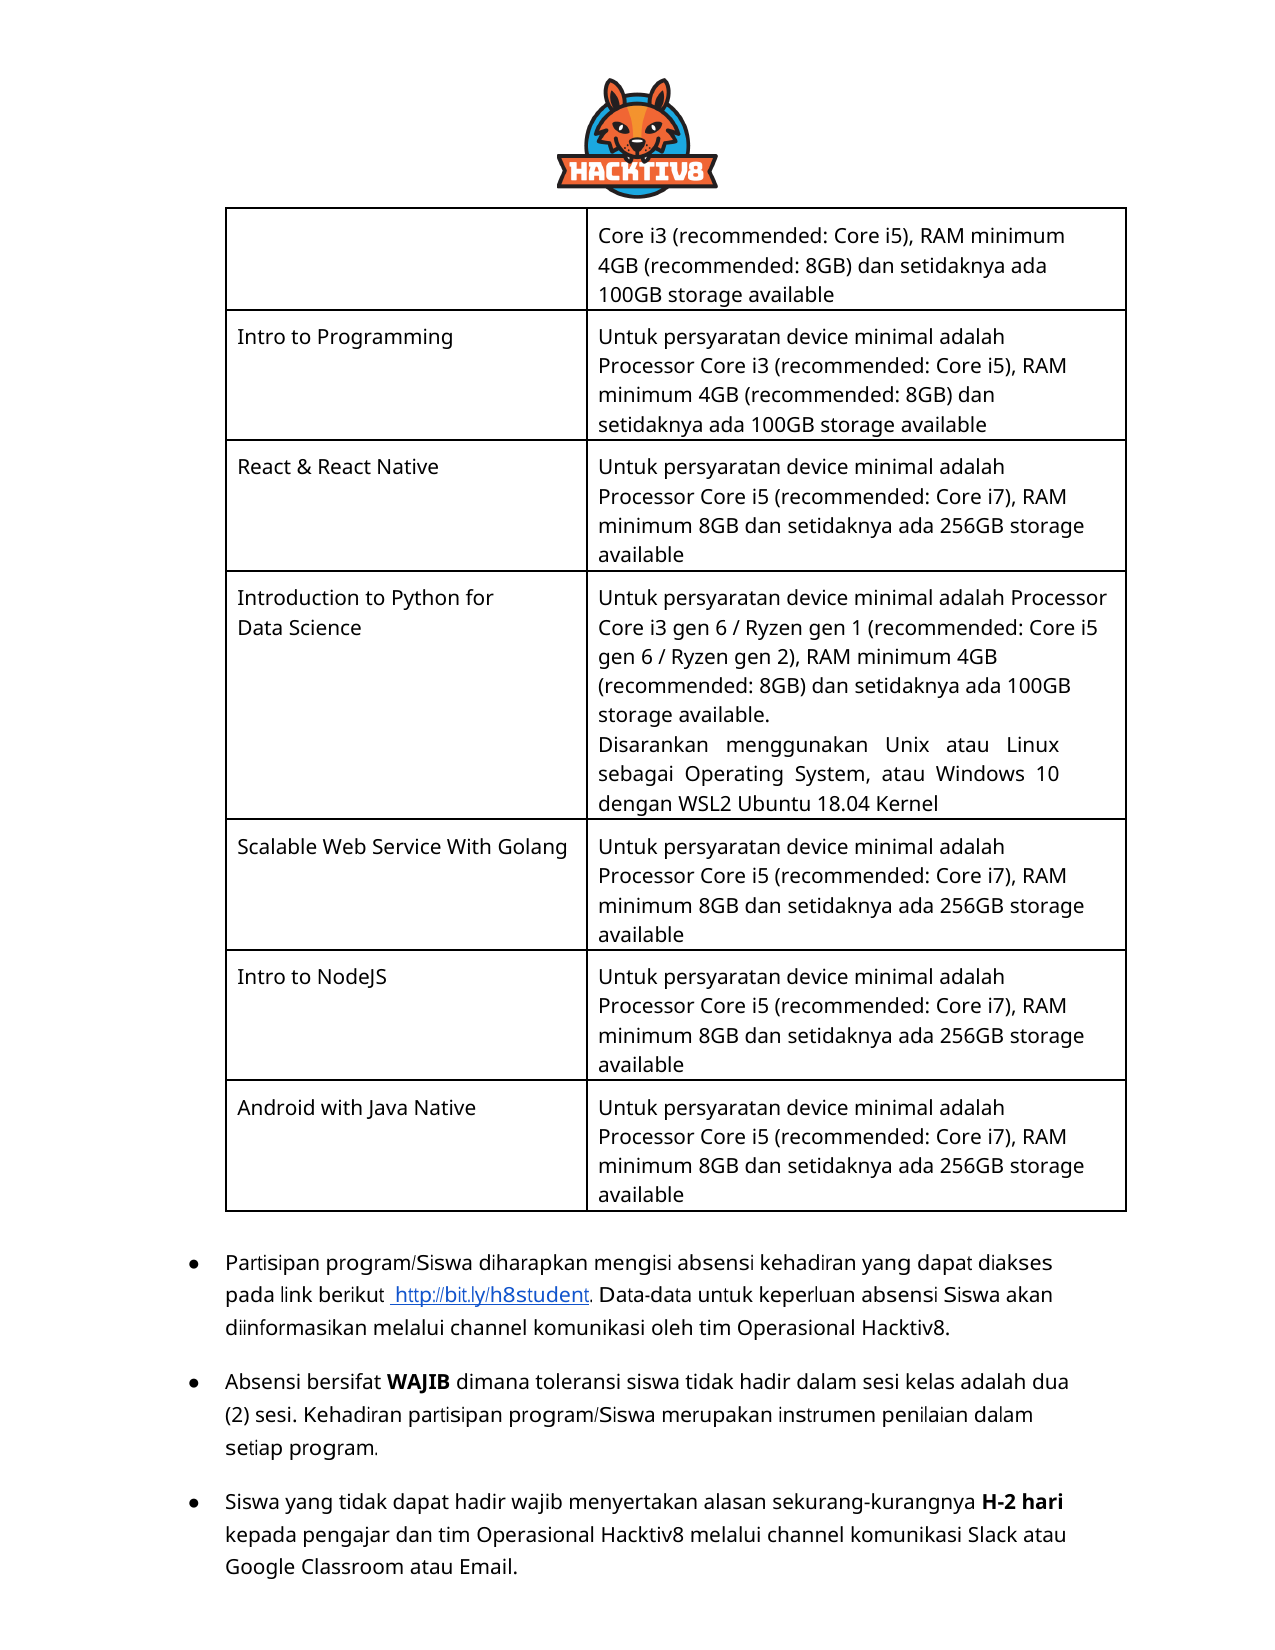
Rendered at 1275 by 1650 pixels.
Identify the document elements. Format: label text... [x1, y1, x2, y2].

table_header Core i3 (recommended: Core i5), RAM minimum 4GB (recommended: 8GB) dan setidaknya ada 100GB storage available [588, 209, 1125, 309]
picture [557, 78, 718, 199]
table_header [227, 209, 586, 309]
table_cell Scalable Web Service With Golang [227, 820, 586, 949]
table_cell Untuk persyaratan device minimal adalah Processor Core i3 gen 6 / Ryzen gen 1 (recommended: Core i5 gen 6 / Ryzen gen 2), RAM minimum 4GB (recommended: 8GB) dan setidaknya ada 100GB storage available. Disarankan menggunakan Unix atau Linux sebagai Operating System, atau Windows 10 dengan WSL2 Ubuntu 18.04 Kernel [588, 572, 1125, 818]
table_cell Untuk persyaratan device minimal adalah Processor Core i5 (recommended: Core i7), RAM minimum 8GB dan setidaknya ada 256GB storage available [588, 820, 1125, 949]
list Absensi bersifat WAJIB dimana toleransi siswa tidak hadir dalam sesi kelas adalah dua (2) sesi. Kehadiran partisipan program/Siswa merupakan instrumen penilaian dalam setiap program. [187, 1367, 1087, 1461]
table_cell Intro to Programming [227, 311, 586, 439]
table_cell Untuk persyaratan device minimal adalah Processor Core i5 (recommended: Core i7), RAM minimum 8GB dan setidaknya ada 256GB storage available [588, 1081, 1125, 1209]
table_cell Introduction to Python for Data Science [227, 572, 586, 818]
table_cell React & React Native [227, 441, 586, 569]
table_cell Android with Java Native [227, 1081, 586, 1209]
table_cell Untuk persyaratan device minimal adalah Processor Core i5 (recommended: Core i7), RAM minimum 8GB dan setidaknya ada 256GB storage available [588, 441, 1125, 569]
list Siswa yang tidak dapat hadir wajib menyertakan alasan sekurang-kurangnya H-2 hari kepada pengajar dan tim Operasional Hacktiv8 melalui channel komunikasi Slack atau Google Classroom atau Email. [187, 1487, 1110, 1581]
list Partisipan program/Siswa diharapkan mengisi absensi kehadiran yang dapat diakses pada link berikut http://bit.ly/h8student. Data-data untuk keperluan absensi Siswa akan diinformasikan melalui channel komunikasi oleh tim Operasional Hacktiv8. [187, 1248, 1082, 1341]
table_cell Intro to NodeJS [227, 951, 586, 1079]
table_cell Untuk persyaratan device minimal adalah Processor Core i3 (recommended: Core i5), RAM minimum 4GB (recommended: 8GB) dan setidaknya ada 100GB storage available [588, 311, 1125, 439]
table_cell Untuk persyaratan device minimal adalah Processor Core i5 (recommended: Core i7), RAM minimum 8GB dan setidaknya ada 256GB storage available [588, 951, 1125, 1079]
